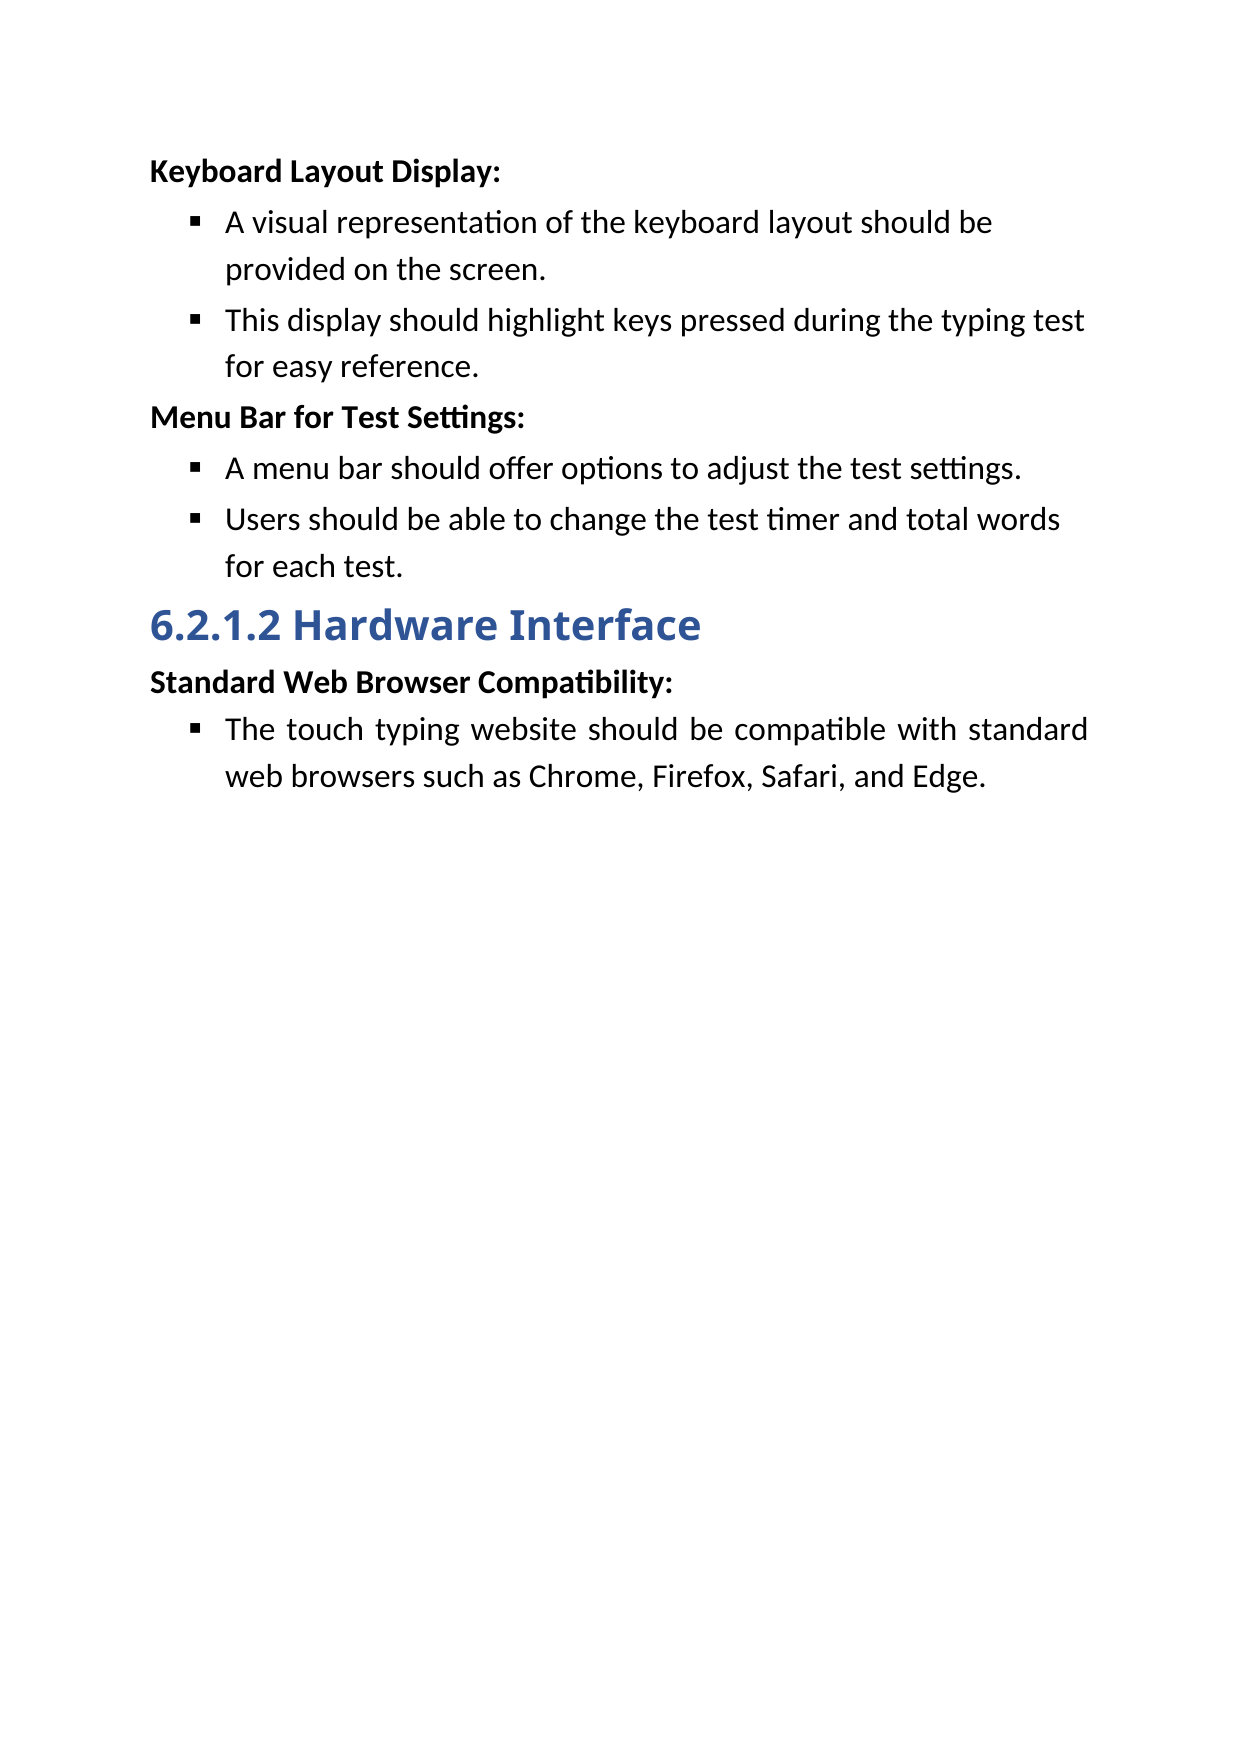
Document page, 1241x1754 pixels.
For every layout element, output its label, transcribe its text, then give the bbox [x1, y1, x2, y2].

list The touch typing website should be compatible with standard web browsers such as Chrome, Firefox, Safari, and Edge. [187, 708, 1090, 795]
subtitle This display should highlight keys pressed during the typing test for easy reference. [187, 299, 1090, 386]
subtitle A menu bar should offer options to adjust the test settings. [187, 447, 1090, 488]
subtitle Menu Bar for Test Settings: [150, 396, 1090, 437]
subtitle Keyboard Layout Display: [150, 150, 1090, 191]
subtitle 6.2.1.2 Hardware Interface [150, 596, 1090, 653]
subtitle A visual representation of the keyboard layout should be provided on the screen. [187, 201, 1090, 288]
subtitle Users should be able to change the test timer and total words for each test. [187, 498, 1090, 586]
text Standard Web Browser Compatibility: [150, 661, 1090, 702]
